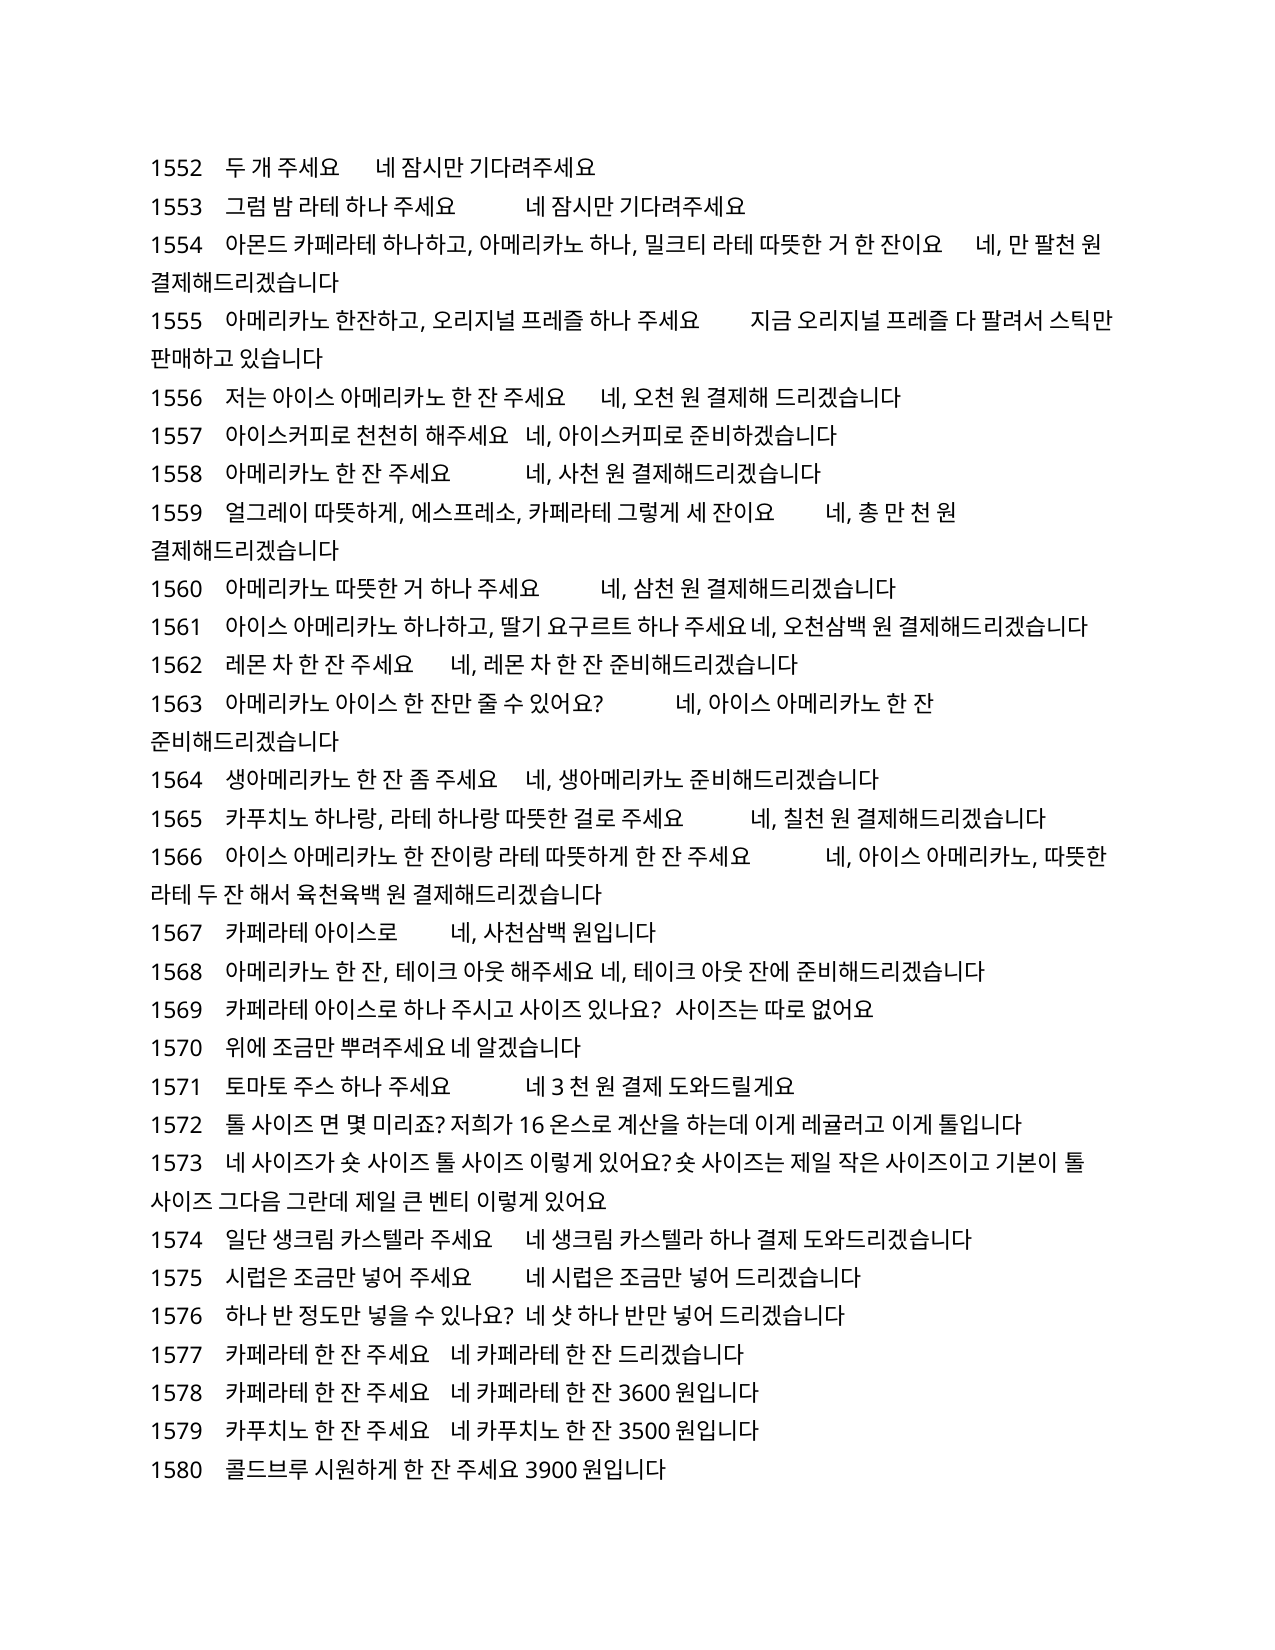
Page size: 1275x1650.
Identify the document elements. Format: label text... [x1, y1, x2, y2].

text 1558 아메리카노 한 잔 주세요 네, 사천 원 결제해드리겠습니다 [150, 456, 1125, 489]
text 1567 카페라테 아이스로 네, 사천삼백 원입니다 [150, 915, 1125, 948]
text 1579 카푸치노 한 잔 주세요 네 카푸치노 한 잔 3500원입니다 [150, 1413, 1125, 1446]
text 1568 아메리카노 한 잔, 테이크 아웃 해주세요 네, 테이크 아웃 잔에 준비해드리겠습니다 [150, 953, 1125, 987]
text 1565 카푸치노 하나랑, 라테 하나랑 따뜻한 걸로 주세요 네, 칠천 원 결제해드리겠습니다 [150, 800, 1125, 834]
text 1560 아메리카노 따뜻한 거 하나 주세요 네, 삼천 원 결제해드리겠습니다 [150, 571, 1125, 604]
text 1557 아이스커피로 천천히 해주세요 네, 아이스커피로 준비하겠습니다 [150, 418, 1125, 451]
text 1561 아이스 아메리카노 하나하고, 딸기 요구르트 하나 주세요 네, 오천삼백 원 결제해드리겠습니다 [150, 609, 1125, 642]
text 1574 일단 생크림 카스텔라 주세요 네 생크림 카스텔라 하나 결제 도와드리겠습니다 [150, 1221, 1125, 1255]
text 1563 아메리카노 아이스 한 잔만 줄 수 있어요? 네, 아이스 아메리카노 한 잔 준비해드리겠습니다 [150, 686, 1125, 757]
text 1556 저는 아이스 아메리카노 한 잔 주세요 네, 오천 원 결제해 드리겠습니다 [150, 379, 1125, 413]
text 1573 네 사이즈가 숏 사이즈 톨 사이즈 이렇게 있어요? 숏 사이즈는 제일 작은 사이즈이고 기본이 톨 사이즈 그다음 그란데 제일 큰 벤티 이렇게 있어요 [150, 1145, 1125, 1217]
text 1576 하나 반 정도만 넣을 수 있나요? 네 샷 하나 반만 넣어 드리겠습니다 [150, 1298, 1125, 1331]
text 1559 얼그레이 따뜻하게, 에스프레소, 카페라테 그렇게 세 잔이요 네, 총 만 천 원 결제해드리겠습니다 [150, 494, 1125, 566]
text 1553 그럼 밤 라테 하나 주세요 네 잠시만 기다려주세요 [150, 188, 1125, 222]
text 1571 토마토 주스 하나 주세요 네 3천 원 결제 도와드릴게요 [150, 1068, 1125, 1102]
text 1554 아몬드 카페라테 하나하고, 아메리카노 하나, 밀크티 라테 따뜻한 거 한 잔이요 네, 만 팔천 원 결제해드리겠습니다 [150, 227, 1125, 298]
text 1564 생아메리카노 한 잔 좀 주세요 네, 생아메리카노 준비해드리겠습니다 [150, 762, 1125, 795]
text 1575 시럽은 조금만 넣어 주세요 네 시럽은 조금만 넣어 드리겠습니다 [150, 1260, 1125, 1293]
text 1555 아메리카노 한잔하고, 오리지널 프레즐 하나 주세요 지금 오리지널 프레즐 다 팔려서 스틱만 판매하고 있습니다 [150, 303, 1125, 374]
text 1580 콜드브루 시원하게 한 잔 주세요 3900원입니다 [150, 1451, 1125, 1485]
text 1572 톨 사이즈 면 몇 미리죠? 저희가 16온스로 계산을 하는데 이게 레귤러고 이게 톨입니다 [150, 1107, 1125, 1140]
text 1552 두 개 주세요 네 잠시만 기다려주세요 [150, 150, 1125, 183]
text 1562 레몬 차 한 잔 주세요 네, 레몬 차 한 잔 준비해드리겠습니다 [150, 647, 1125, 681]
text 1578 카페라테 한 잔 주세요 네 카페라테 한 잔 3600원입니다 [150, 1375, 1125, 1408]
text 1570 위에 조금만 뿌려주세요 네 알겠습니다 [150, 1030, 1125, 1063]
text 1577 카페라테 한 잔 주세요 네 카페라테 한 잔 드리겠습니다 [150, 1336, 1125, 1370]
text 1566 아이스 아메리카노 한 잔이랑 라테 따뜻하게 한 잔 주세요 네, 아이스 아메리카노, 따뜻한 라테 두 잔 해서 육천육백 원 결제해드리겠습니다 [150, 839, 1125, 910]
text 1569 카페라테 아이스로 하나 주시고 사이즈 있나요? 사이즈는 따로 없어요 [150, 992, 1125, 1025]
